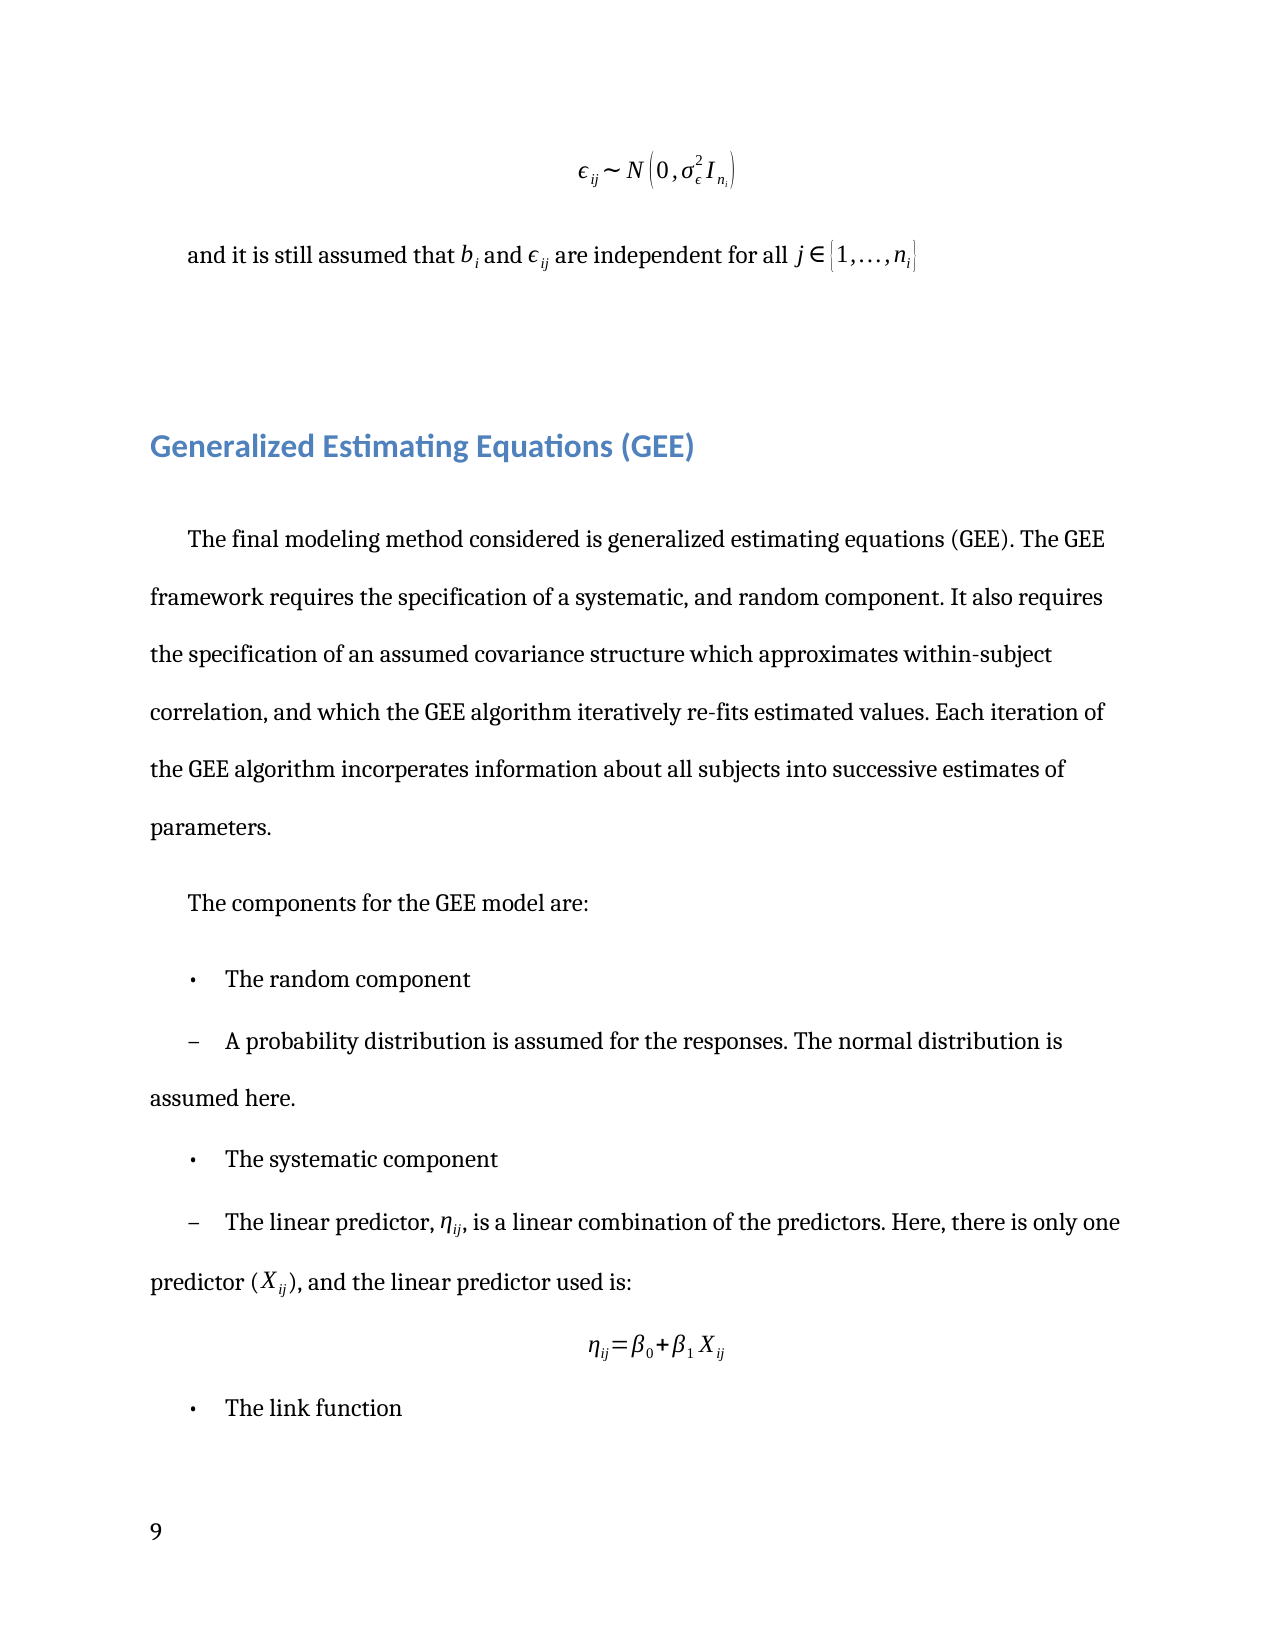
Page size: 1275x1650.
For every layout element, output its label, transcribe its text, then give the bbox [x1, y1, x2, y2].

list The random component [150, 965, 1125, 994]
subtitle Generalized Estimating Equations (GEE) [150, 425, 1125, 466]
text The final modeling method considered is generalized estimating equations (GEE). The GEE framework requires the specification of a systematic, and random component. It also requires the specification of an assumed covariance structure which approximates within-subject correlation, and which the GEE algorithm iteratively re-fits estimated values. Each iteration of the GEE algorithm incorperates information about all subjects into successive estimates of parameters. [150, 525, 1125, 842]
text and it is still assumed that and are independent for all [150, 239, 1125, 273]
list The link function [150, 1394, 1125, 1423]
text The components for the GEE model are: [150, 889, 1125, 918]
list A probability distribution is assumed for the responses. The normal distribution is assumed here. [150, 1027, 1125, 1113]
list The systematic component [150, 1145, 1125, 1174]
list The linear predictor, , is a linear combination of the predictors. Here, there is only one predictor (), and the linear predictor used is: [150, 1207, 1125, 1298]
